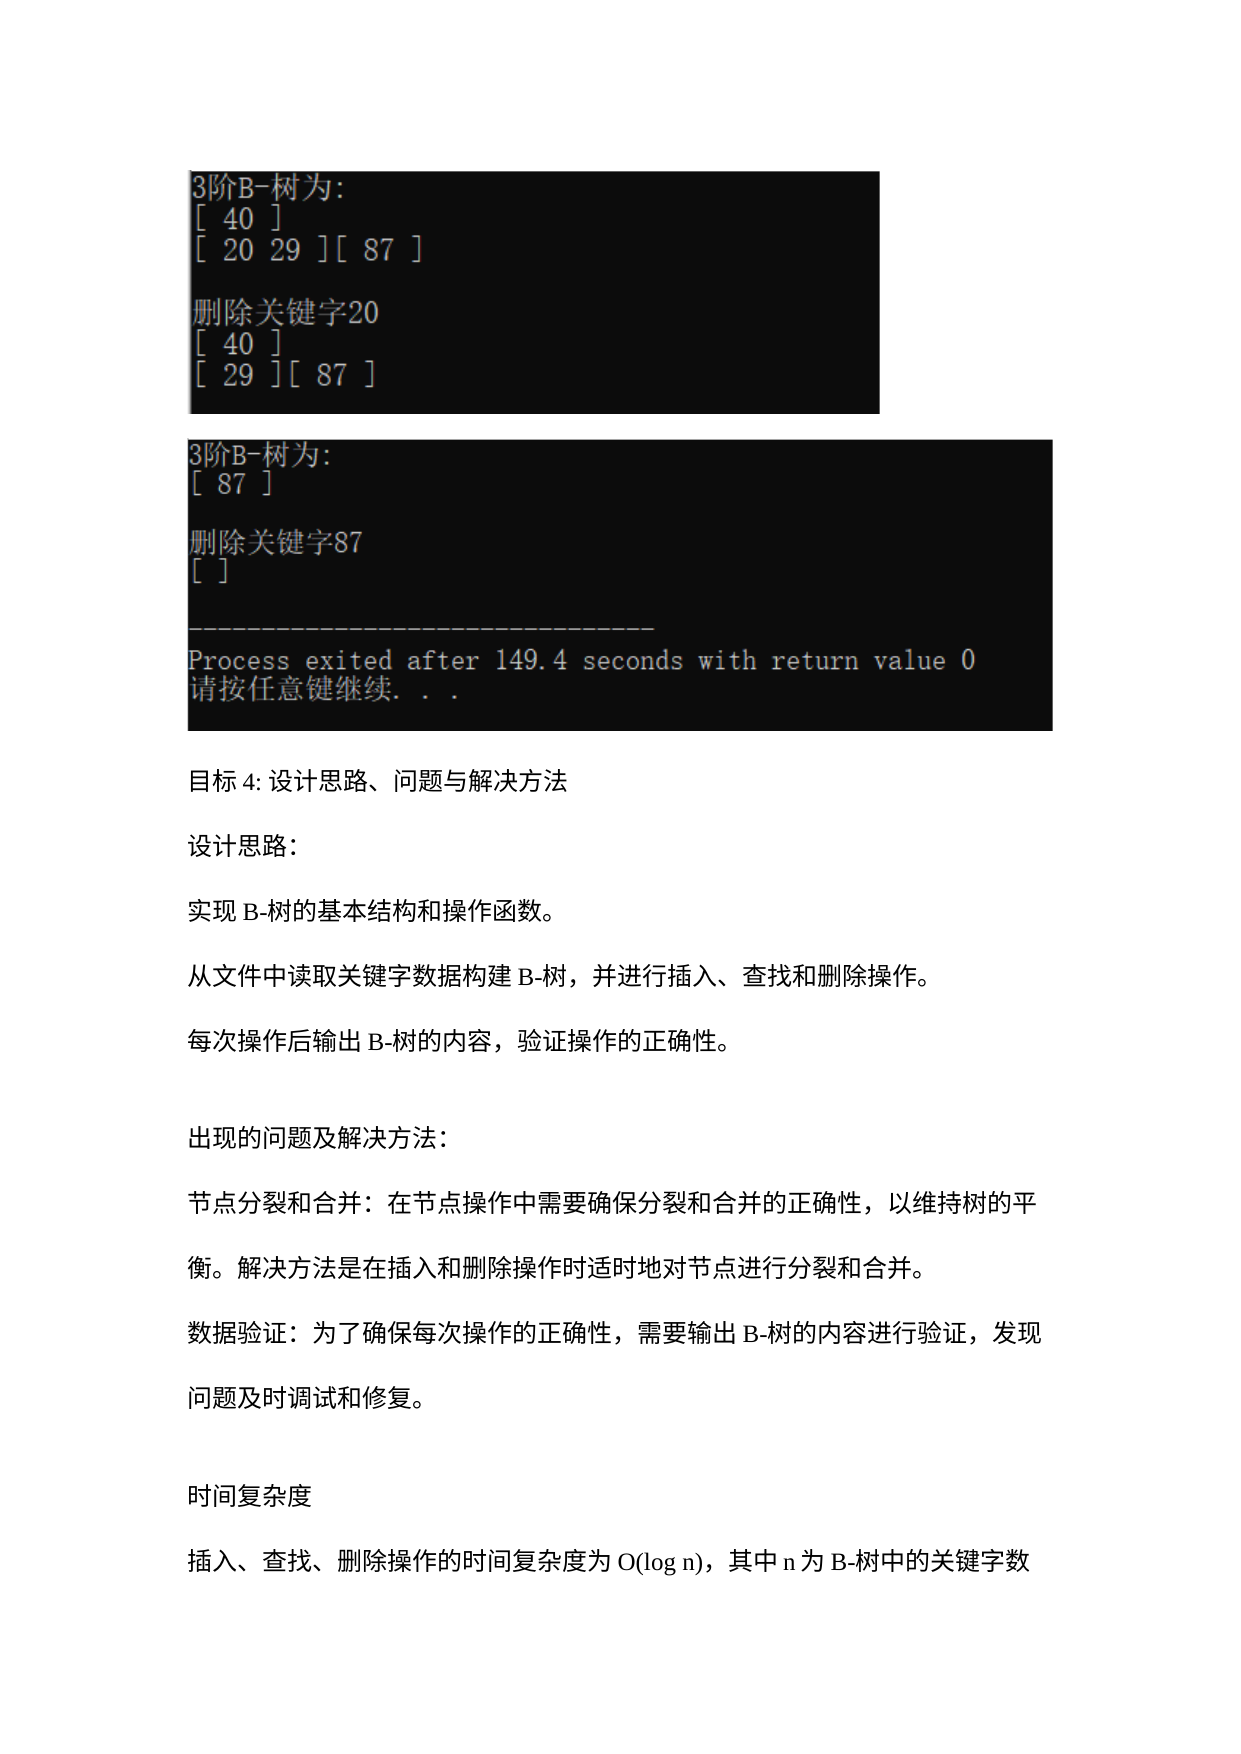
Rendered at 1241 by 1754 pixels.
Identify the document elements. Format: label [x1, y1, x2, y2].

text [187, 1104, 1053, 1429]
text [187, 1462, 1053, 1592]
picture [187, 170, 880, 414]
picture [187, 438, 1053, 731]
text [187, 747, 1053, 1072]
